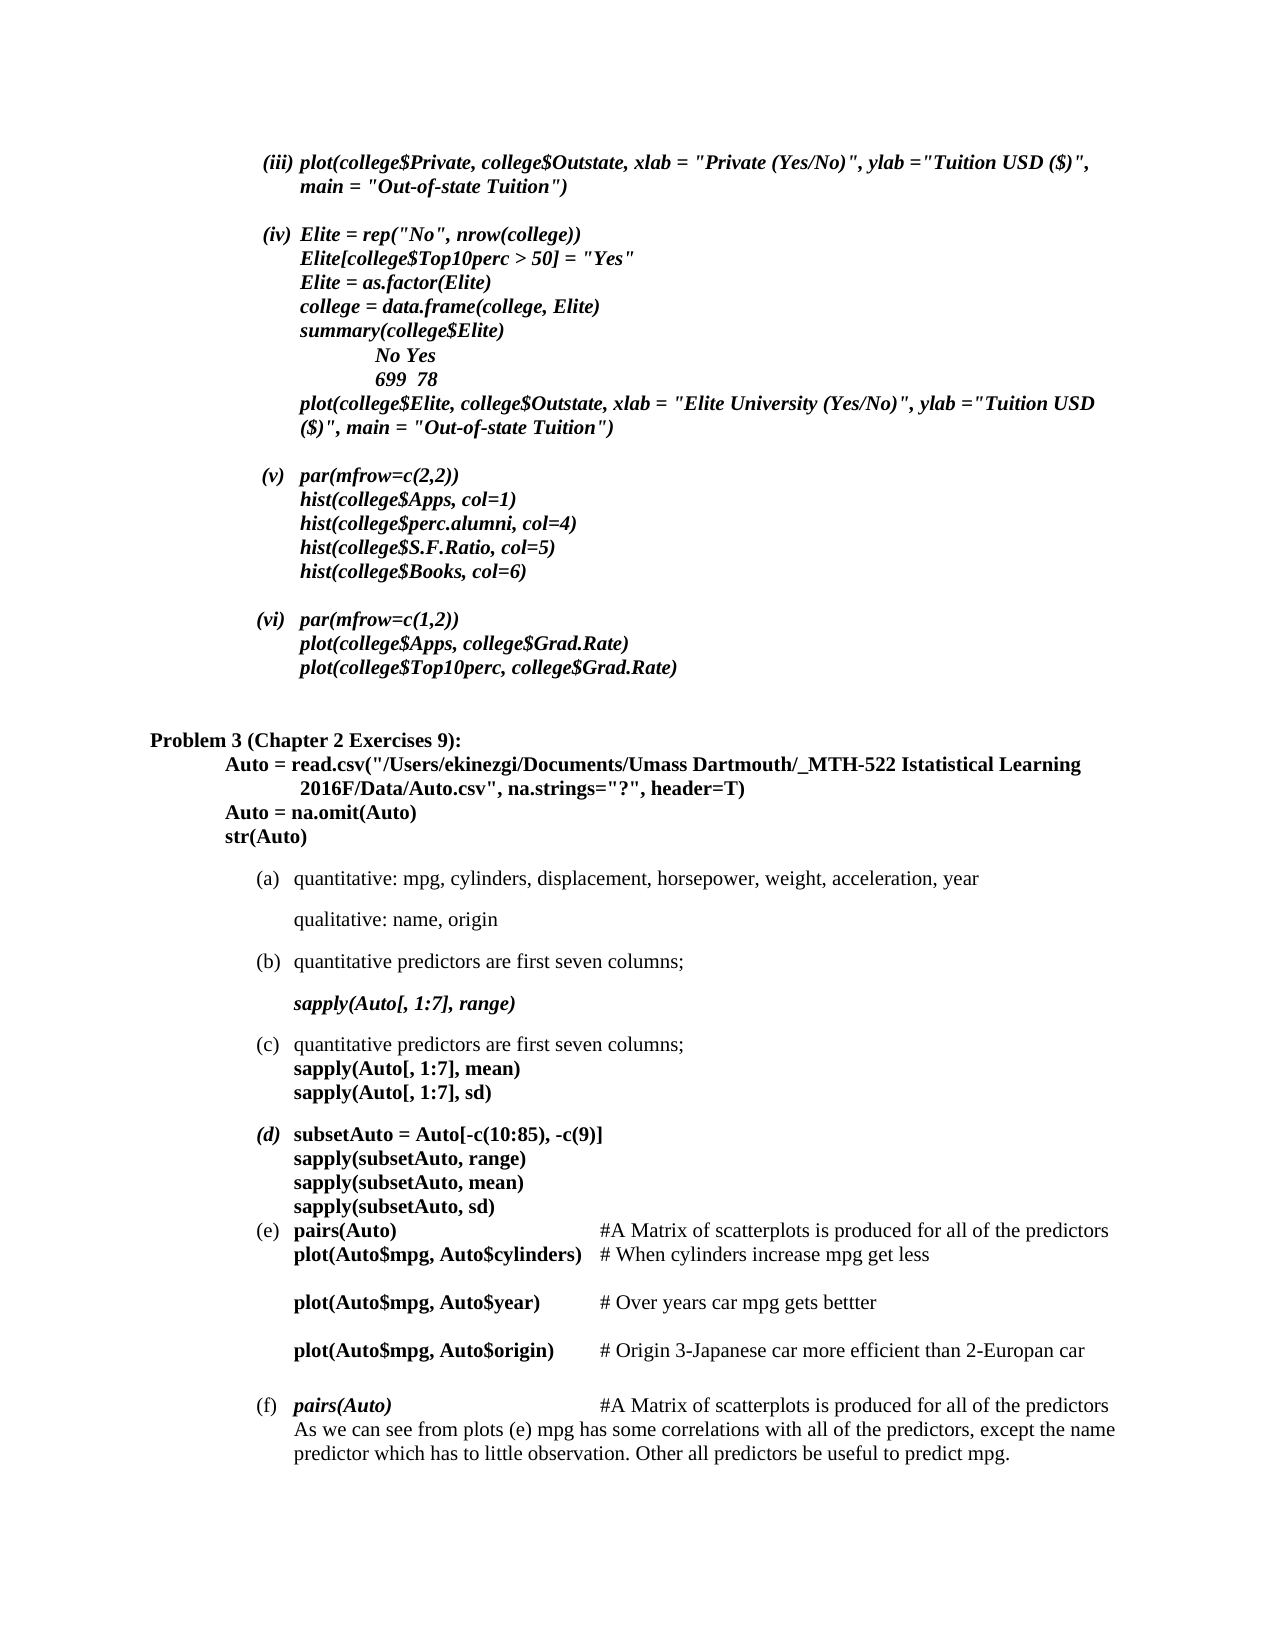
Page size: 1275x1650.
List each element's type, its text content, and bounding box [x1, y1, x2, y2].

list plot(Auto$mpg, Auto$cylinders) # When cylinders increase mpg get less [294, 1242, 1125, 1266]
list plot(Auto$mpg, Auto$origin) # Origin 3-Japanese car more efficient than 2-Europan car [294, 1338, 1125, 1362]
text Problem 3 (Chapter 2 Exercises 9): [150, 727, 1125, 752]
list sapply(Auto[, 1:7], range) [294, 973, 1125, 1014]
text Auto = na.omit(Auto) [225, 800, 1125, 824]
list hist(college$Books, col=6) [300, 559, 1125, 583]
text sapply(Auto[, 1:7], mean) [225, 1056, 1125, 1080]
list (iii) plot(college$Private, college$Outstate, xlab = "Private (Yes/No)", ylab ="Tuition USD ($)", main = "Out-of-state Tuition") [262, 150, 1125, 198]
list hist(college$S.F.Ratio, col=5) [300, 535, 1125, 559]
text sapply(subsetAuto, range) [225, 1146, 1125, 1170]
text plot(college$Top10perc, college$Grad.Rate) [225, 655, 1125, 679]
text (v) par(mfrow=c(2,2)) [150, 463, 1125, 487]
list As we can see from plots (e) mpg has some correlations with all of the predictors, except the name predictor which has to little observation. Other all predictors be useful to predict mpg. [294, 1417, 1125, 1465]
text Elite[college$Top10perc > 50] = "Yes" [225, 246, 1125, 270]
list quantitative predictors are first seven columns; [256, 1014, 1125, 1056]
list qualitative: name, origin [294, 889, 1125, 931]
text (iv) Elite = rep("No", nrow(college)) [187, 222, 1125, 246]
text sapply(subsetAuto, mean) [225, 1170, 1125, 1194]
text college = data.frame(college, Elite) [225, 294, 1125, 318]
text str(Auto) [225, 824, 1125, 848]
text summary(college$Elite) [225, 318, 1125, 342]
text sapply(Auto[, 1:7], sd) [225, 1080, 1125, 1104]
list plot(Auto$mpg, Auto$year) # Over years car mpg gets bettter [294, 1290, 1125, 1314]
text Auto = read.csv("/Users/ekinezgi/Documents/Umass Dartmouth/_MTH-522 Istatistical Learning [225, 752, 1125, 776]
text plot(college$Apps, college$Grad.Rate) [225, 631, 1125, 655]
list quantitative predictors are first seven columns; [256, 931, 1125, 973]
text No Yes [225, 342, 1125, 367]
list hist(college$perc.alumni, col=4) [300, 511, 1125, 535]
text (vi) par(mfrow=c(1,2)) [150, 607, 1125, 631]
list pairs(Auto) #A Matrix of scatterplots is produced for all of the predictors [256, 1393, 1125, 1417]
text sapply(subsetAuto, sd) [225, 1194, 1125, 1218]
text Elite = as.factor(Elite) [225, 270, 1125, 294]
list pairs(Auto) #A Matrix of scatterplots is produced for all of the predictors [256, 1218, 1125, 1242]
list quantitative: mpg, cylinders, displacement, horsepower, weight, acceleration, year [256, 848, 1125, 889]
text 699 78 [300, 367, 1125, 391]
list hist(college$Apps, col=1) [300, 487, 1125, 511]
list subsetAuto = Auto[-c(10:85), -c(9)] [256, 1104, 1125, 1146]
text 2016F/Data/Auto.csv", na.strings="?", header=T) [225, 776, 1125, 800]
list plot(college$Elite, college$Outstate, xlab = "Elite University (Yes/No)", ylab ="Tuition USD ($)", main = "Out-of-state Tuition") [300, 391, 1125, 439]
